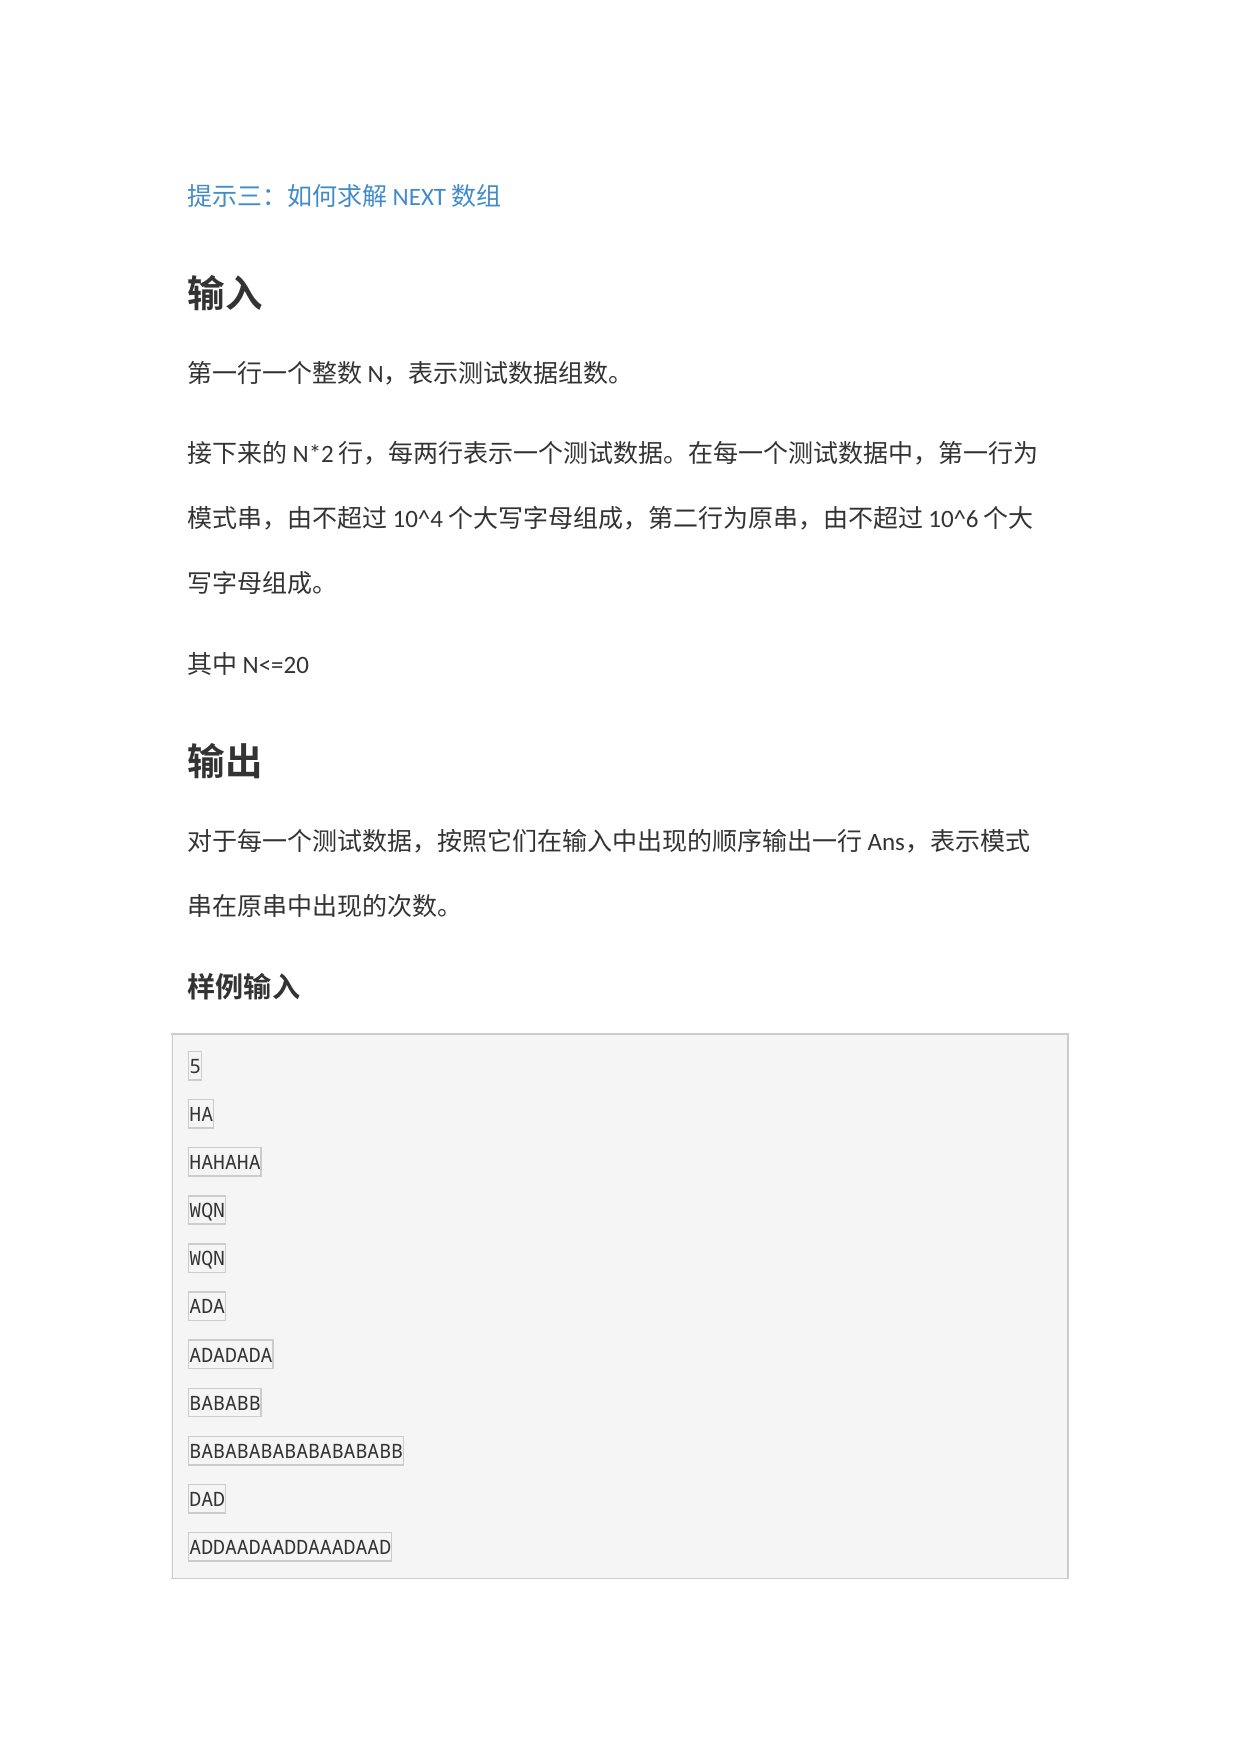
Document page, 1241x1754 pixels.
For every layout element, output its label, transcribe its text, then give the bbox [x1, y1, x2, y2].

text 5 [173, 1035, 1067, 1081]
text 接下来的N*2行，每两行表示一个测试数据。在每一个测试数据中，第一行为模式串，由不超过10^4个大写字母组成，第二行为原串，由不超过10^6个大写字母组成。 [187, 419, 1053, 614]
subtitle 输入 [187, 258, 1053, 323]
text 提示三：如何求解NEXT数组 [187, 162, 1053, 227]
text 第一行一个整数N，表示测试数据组数。 [187, 339, 1053, 404]
text ADDAADAADDAAADAAD [173, 1514, 1067, 1578]
text HAHAHA [173, 1129, 1067, 1178]
text ADADADA [173, 1322, 1067, 1370]
text WQN [173, 1178, 1067, 1226]
subtitle 输出 [187, 726, 1053, 791]
text BABABABABABABABABB [173, 1418, 1067, 1466]
text DAD [173, 1466, 1067, 1514]
text 其中N<=20 [187, 630, 1053, 695]
text BABABB [173, 1370, 1067, 1418]
text 对于每一个测试数据，按照它们在输入中出现的顺序输出一行Ans，表示模式串在原串中出现的次数。 [187, 807, 1053, 937]
text 样例输入 [187, 953, 1053, 1018]
text ADA [173, 1274, 1067, 1322]
text HA [173, 1081, 1067, 1129]
text WQN [173, 1226, 1067, 1274]
